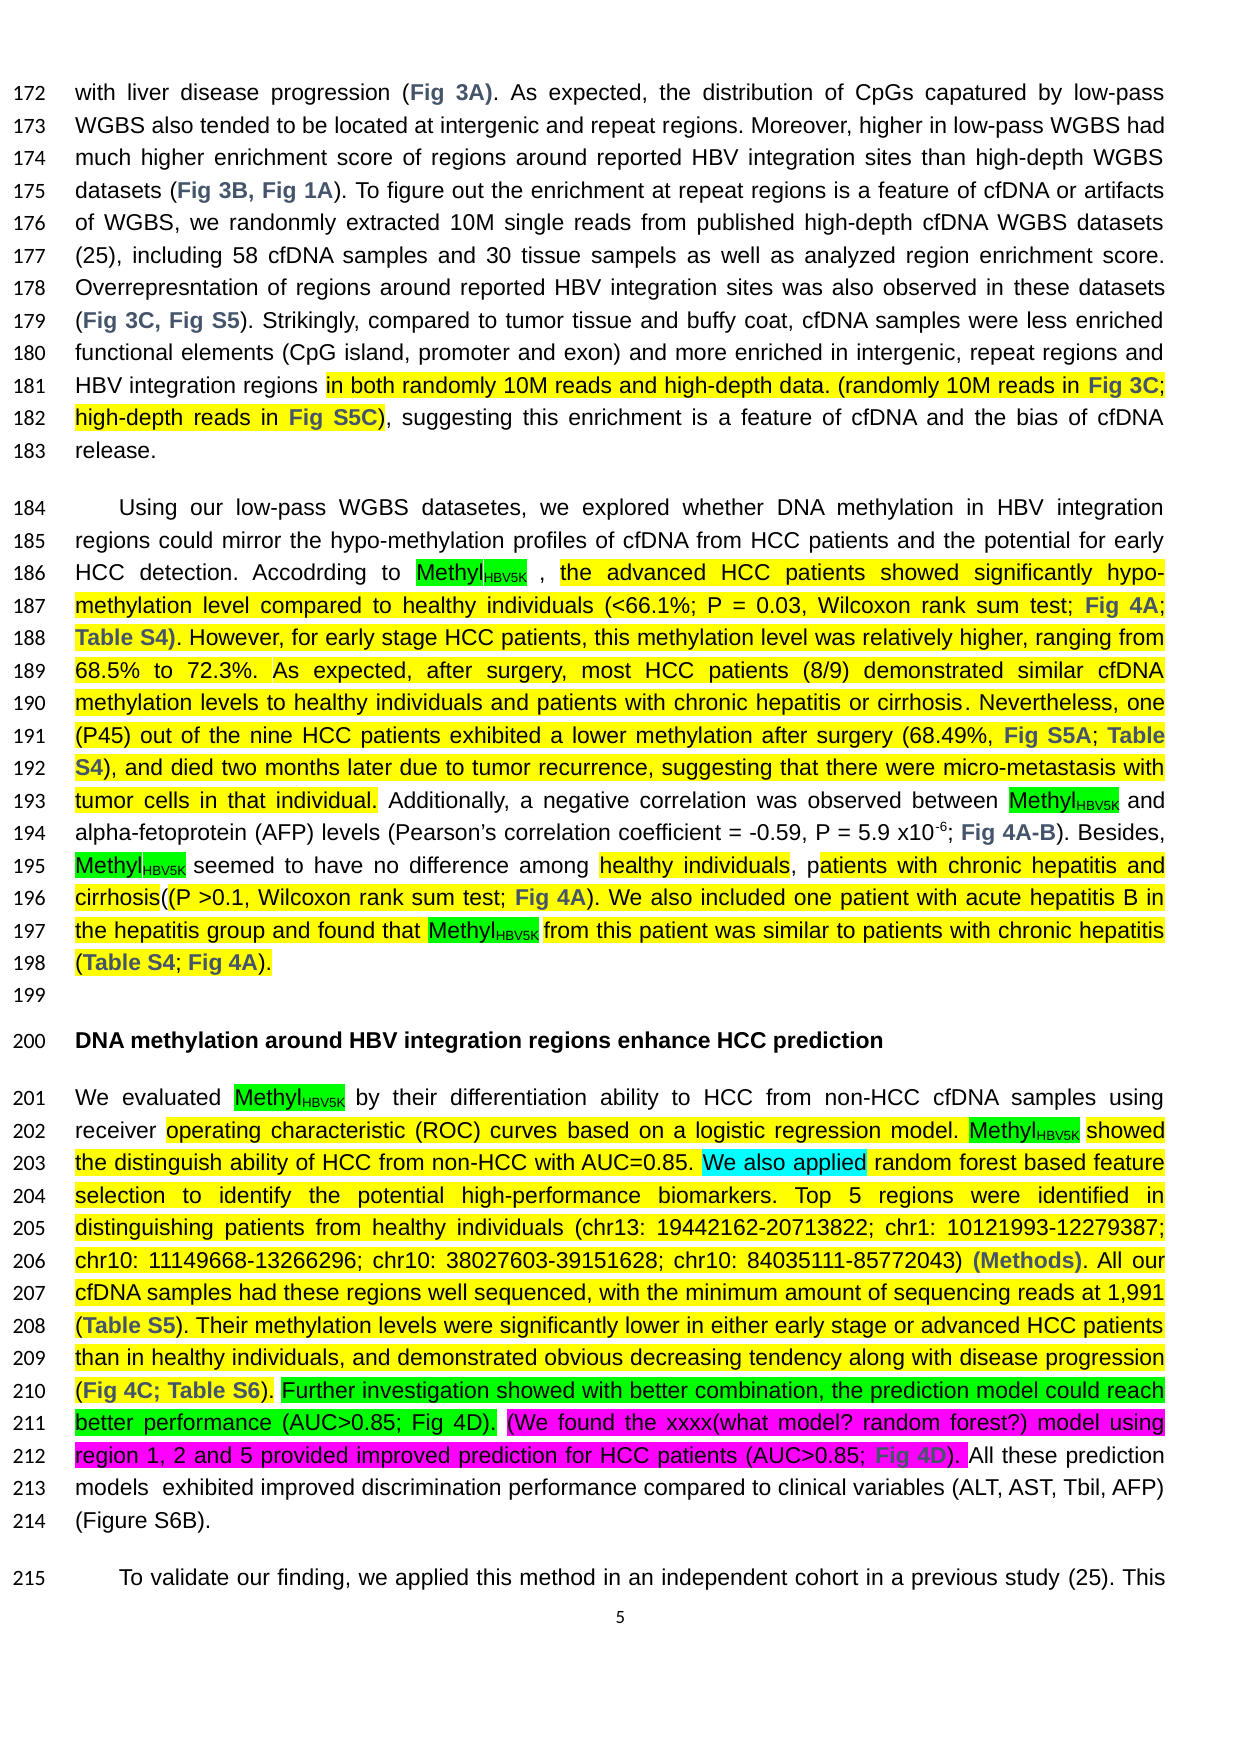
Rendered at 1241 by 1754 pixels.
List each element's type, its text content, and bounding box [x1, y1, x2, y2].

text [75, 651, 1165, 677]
text We evaluated MethylHBV5K by their differentiation ability to HCC from non-HCC cfDNA samples using receiver operating characteristic (ROC) curves based on a logistic regression model. MethylHBV5K showed the distinguish ability of HCC from non-HCC with AUC=0.85. We also applied random forest based feature selection to identify the potential high-performance biomarkers. Top 5 regions were identified in distinguishing patients from healthy individuals (chr13: 19442162-20713822; chr1: 10121993-12279387; chr10: 11149668-13266296; chr10: 38027603-39151628; chr10: 84035111-85772043) (Methods). All our cfDNA samples had these regions well sequenced, with the minimum amount of sequencing reads at 1,991 (Table S5). Their methylation levels were significantly lower in either early stage or advanced HCC patients than in healthy individuals, and demonstrated obvious decreasing tendency along with disease progression (Fig 4C; Table S6). Further investigation showed with better combination, the prediction model could reach better performance (AUC>0.85; Fig 4D). (We found the xxxx(what model? random forest?) model using region 1, 2 and 5 provided improved prediction for HCC patients (AUC>0.85; Fig 4D). All these prediction models exhibited improved discrimination performance compared to clinical variables (ALT, AST, Tbil, AFP) (Figure S6B). [75, 1371, 1165, 1536]
text Using our low-pass WGBS datasetes, we explored whether DNA methylation in HBV integration regions could mirror the hypo-methylation profiles of cfDNA from HCC patients and the potential for early HCC detection. Accodrding to MethylHBV5K , the advanced HCC patients showed significantly hypo-methylation level compared to healthy individuals (<66.1%; P = 0.03, Wilcoxon rank sum test; Fig 4A; Table S4). However, for early stage HCC patients, this methylation level was relatively higher, ranging from 68.5% to 72.3%. As expected, after surgery, most HCC patients (8/9) demonstrated similar cfDNA methylation levels to healthy individuals and patients with chronic hepatitis or cirrhosis. Nevertheless, one (P45) out of the nine HCC patients exhibited a lower methylation after surgery (68.49%, Fig S5A; Table S4), and died two months later due to tumor recurrence, suggesting that there were micro-metastasis with tumor cells in that individual. Additionally, a negative correlation was observed between MethylHBV5K and alpha-fetoprotein (AFP) levels (Pearson’s correlation coefficient = -0.59, P = 5.9 x10-6; Fig 4A-B). Besides, MethylHBV5K seemed to have no difference among healthy individuals, patients with chronic hepatitis and cirrhosis((P >0.1, Wilcoxon rank sum test; Fig 4A). We also included one patient with acute hepatitis B in the hepatitis group and found that MethylHBV5K from this patient was similar to patients with chronic hepatitis (Table S4; Fig 4A). [75, 781, 1165, 979]
text Using our low-pass WGBS datasetes, we explored whether DNA methylation in HBV integration regions could mirror the hypo-methylation profiles of cfDNA from HCC patients and the potential for early HCC detection. Accodrding to MethylHBV5K , the advanced HCC patients showed significantly hypo-methylation level compared to healthy individuals (<66.1%; P = 0.03, Wilcoxon rank sum test; Fig 4A; Table S4). However, for early stage HCC patients, this methylation level was relatively higher, ranging from 68.5% to 72.3%. As expected, after surgery, most HCC patients (8/9) demonstrated similar cfDNA methylation levels to healthy individuals and patients with chronic hepatitis or cirrhosis. Nevertheless, one (P45) out of the nine HCC patients exhibited a lower methylation after surgery (68.49%, Fig S5A; Table S4), and died two months later due to tumor recurrence, suggesting that there were micro-metastasis with tumor cells in that individual. Additionally, a negative correlation was observed between MethylHBV5K and alpha-fetoprotein (AFP) levels (Pearson’s correlation coefficient = -0.59, P = 5.9 x10-6; Fig 4A-B). Besides, MethylHBV5K seemed to have no difference among healthy individuals, patients with chronic hepatitis and cirrhosis((P >0.1, Wilcoxon rank sum test; Fig 4A). We also included one patient with acute hepatitis B in the hepatitis group and found that MethylHBV5K from this patient was similar to patients with chronic hepatitis (Table S4; Fig 4A). [75, 491, 1165, 592]
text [75, 1561, 1165, 1594]
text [75, 76, 1165, 466]
subtitle DNA methylation around HBV integration regions enhance HCC prediction [75, 1024, 1165, 1056]
